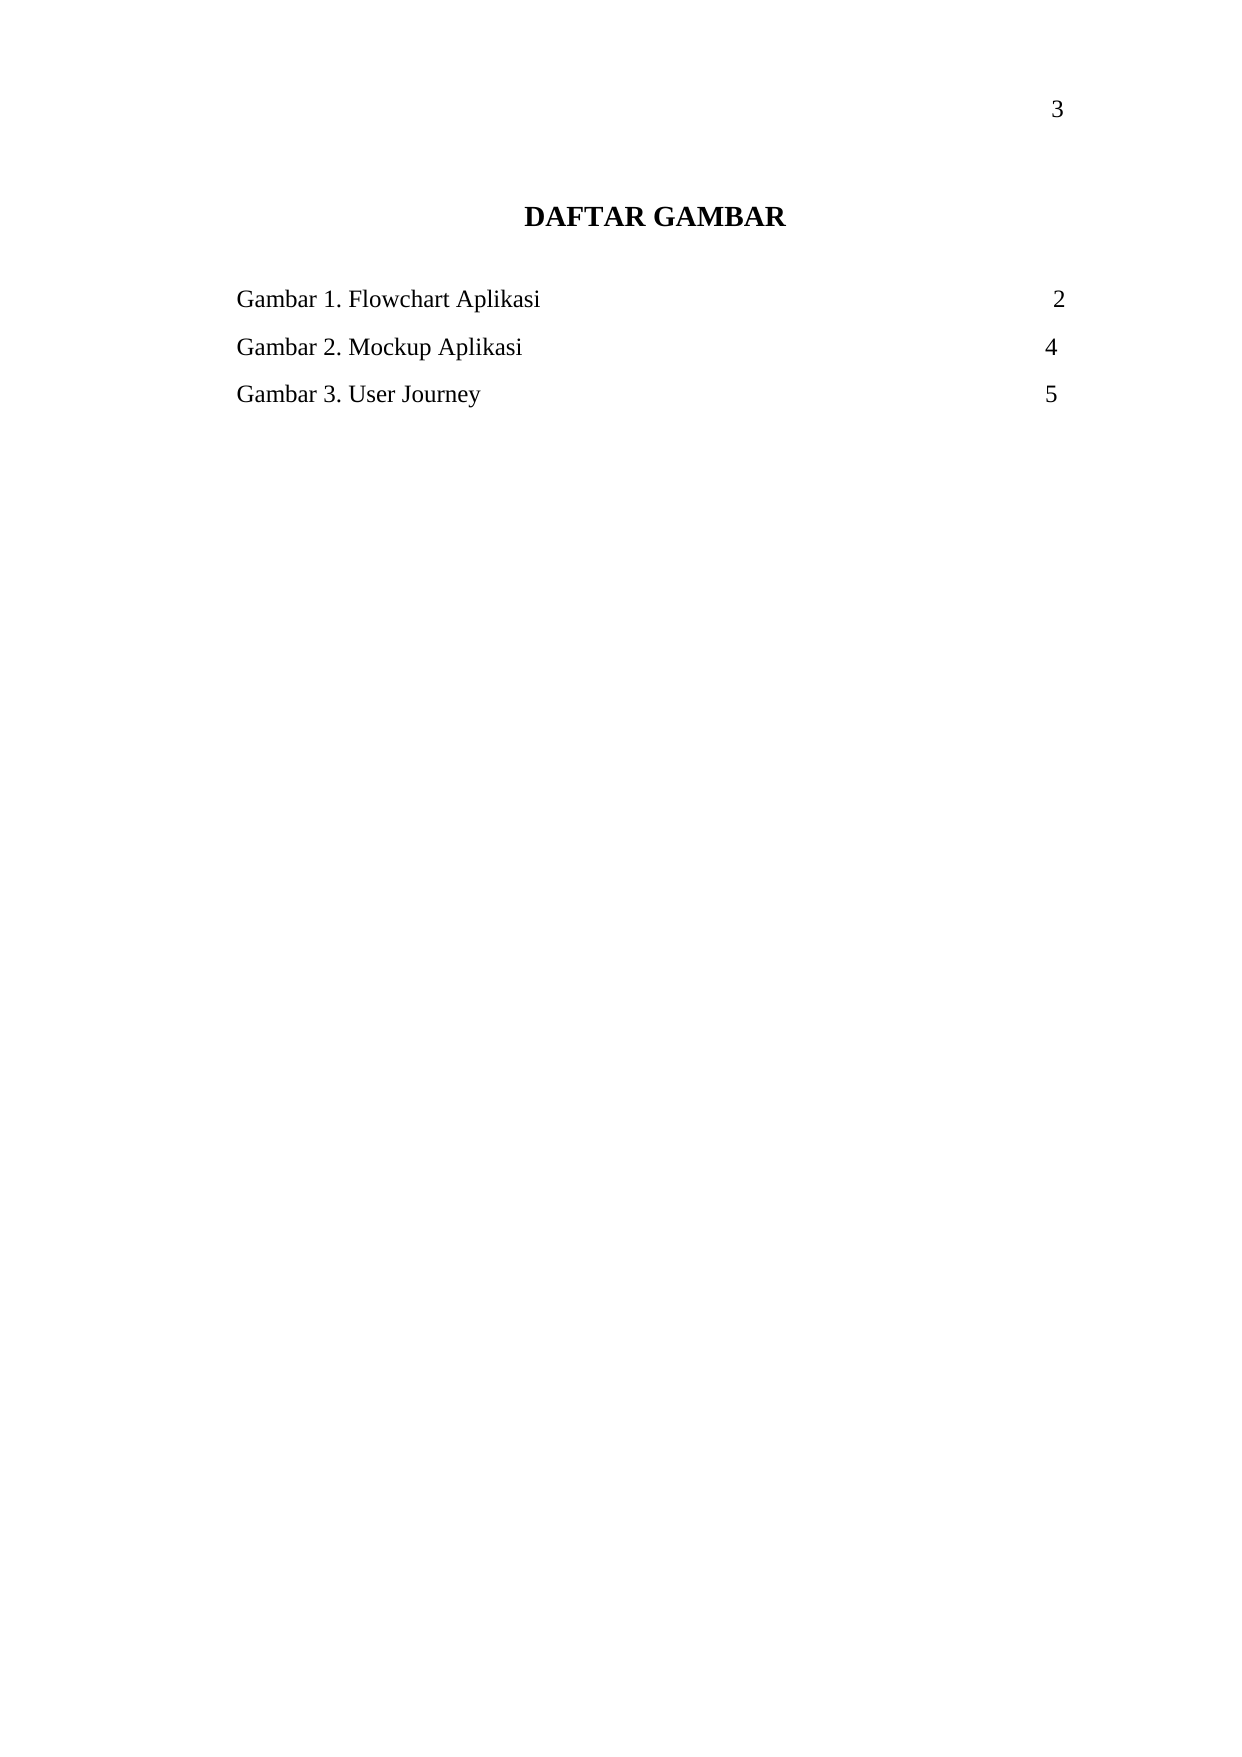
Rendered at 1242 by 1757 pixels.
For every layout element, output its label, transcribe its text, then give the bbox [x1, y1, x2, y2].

subtitle DAFTAR GAMBAR [236, 199, 1073, 232]
text Gambar 2. Mockup Aplikasi 4 [236, 332, 1076, 361]
text Gambar 1. Flowchart Aplikasi 2 [236, 284, 1063, 313]
text Gambar 3. User Journey 5 [236, 379, 1076, 408]
